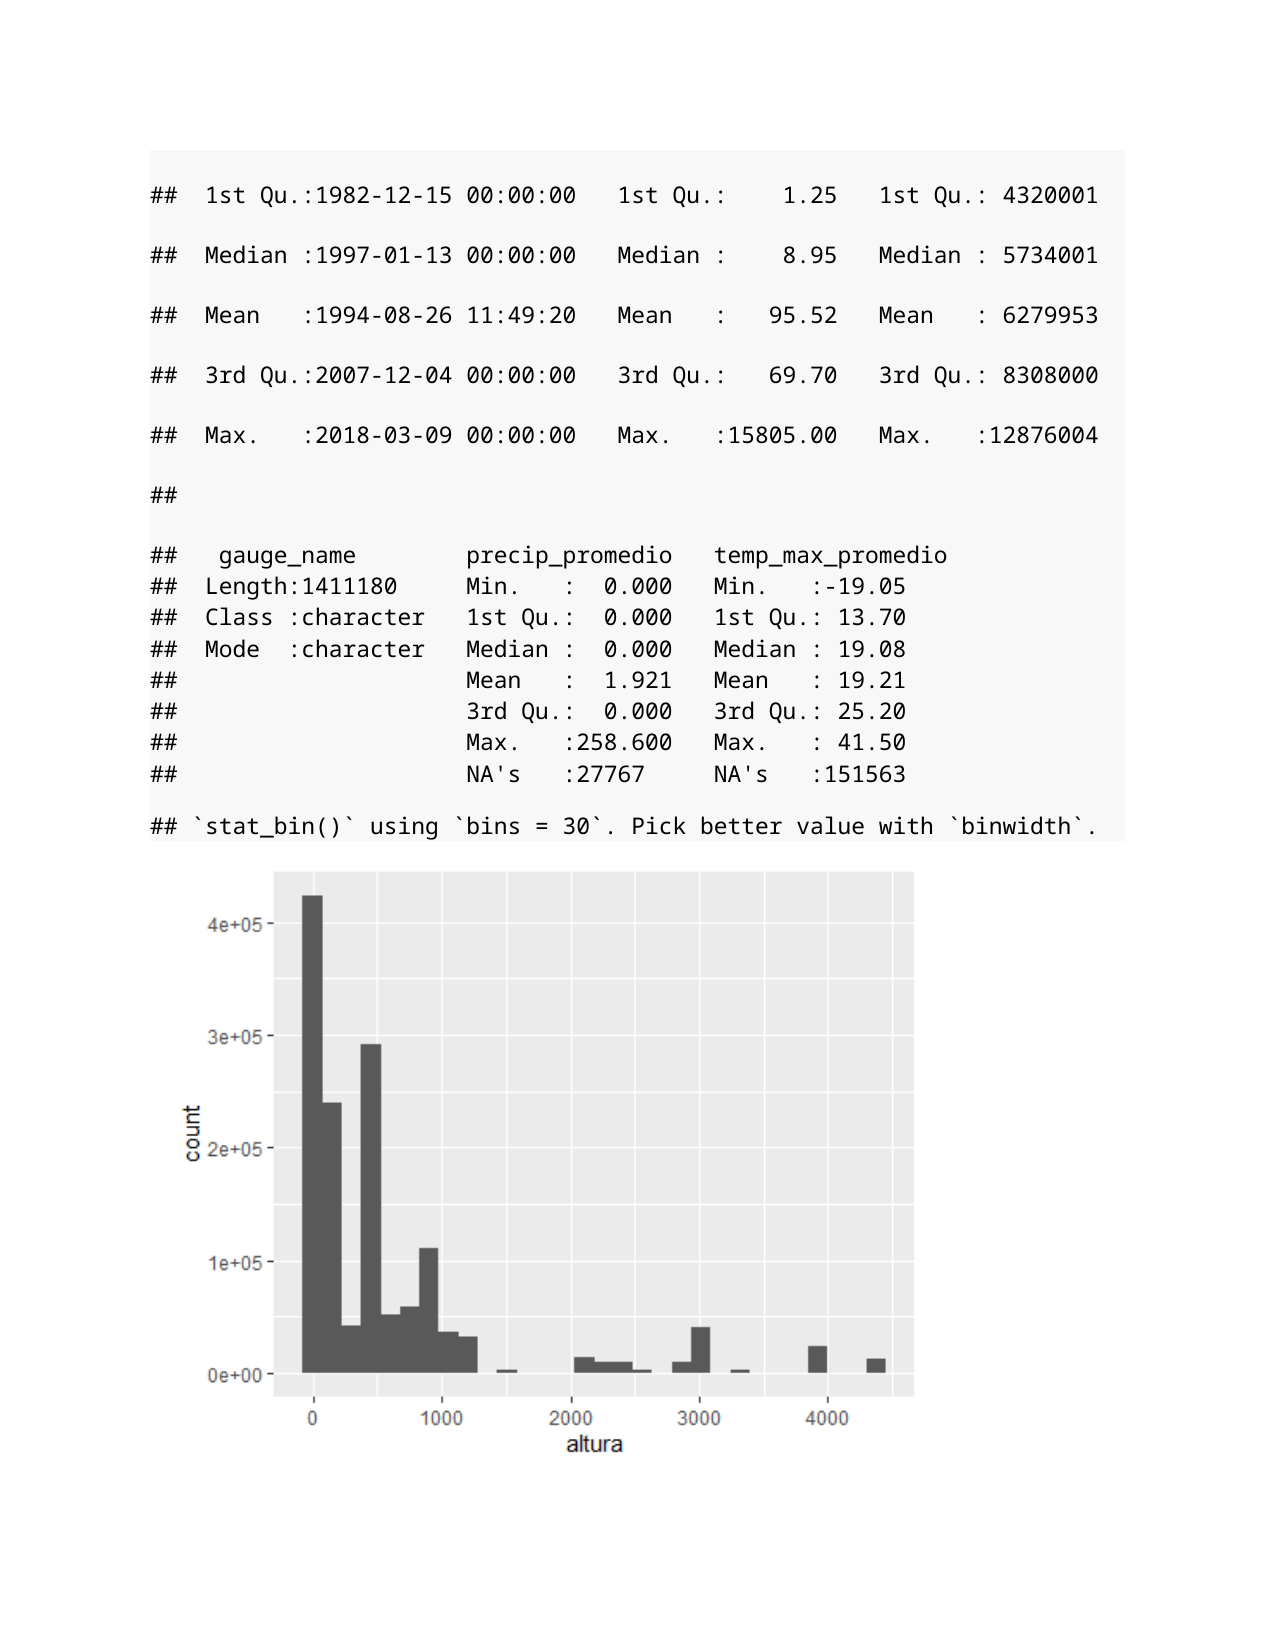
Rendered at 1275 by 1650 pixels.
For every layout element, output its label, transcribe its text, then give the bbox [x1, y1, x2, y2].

text ## `stat_bin()` using `bins = 30`. Pick better value with `binwidth`. [150, 809, 1125, 841]
picture [168, 861, 927, 1468]
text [150, 150, 1125, 789]
